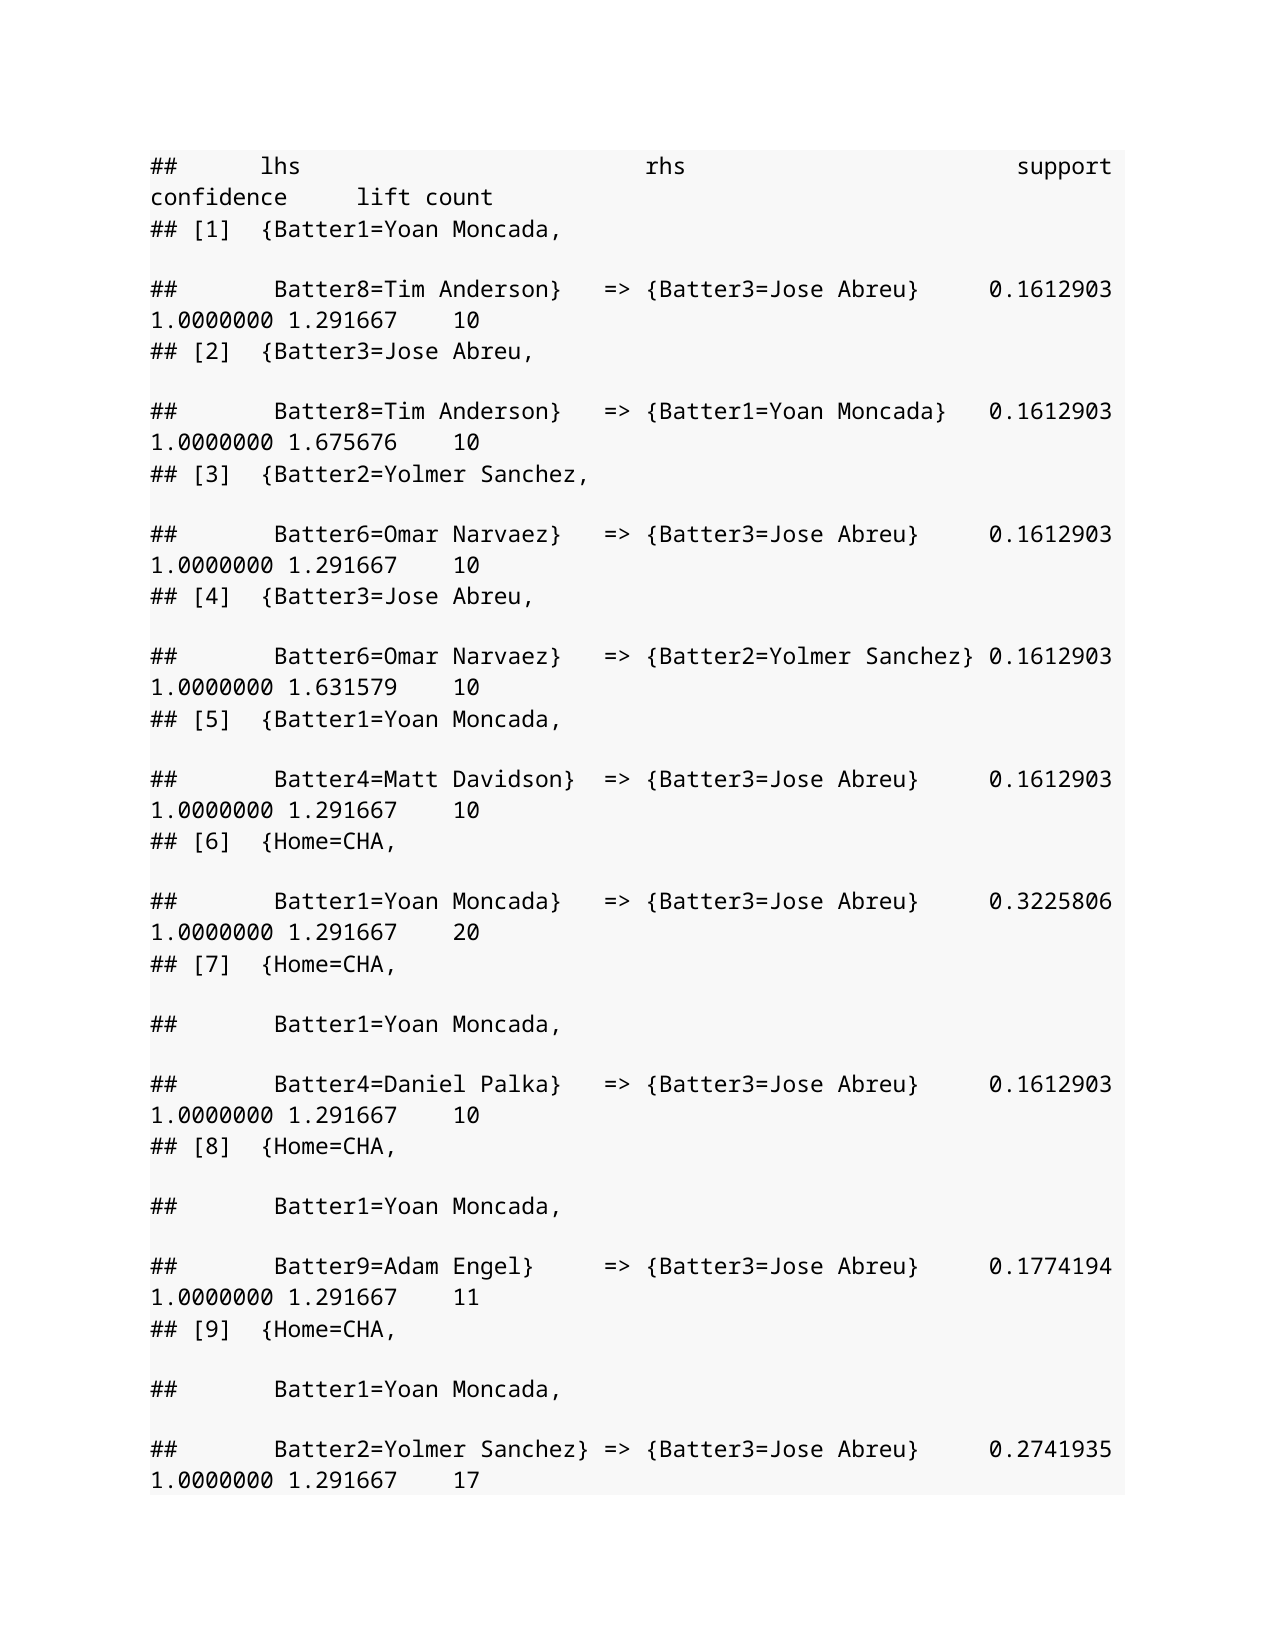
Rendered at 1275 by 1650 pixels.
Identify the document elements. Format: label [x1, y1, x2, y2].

text [150, 150, 1125, 1495]
